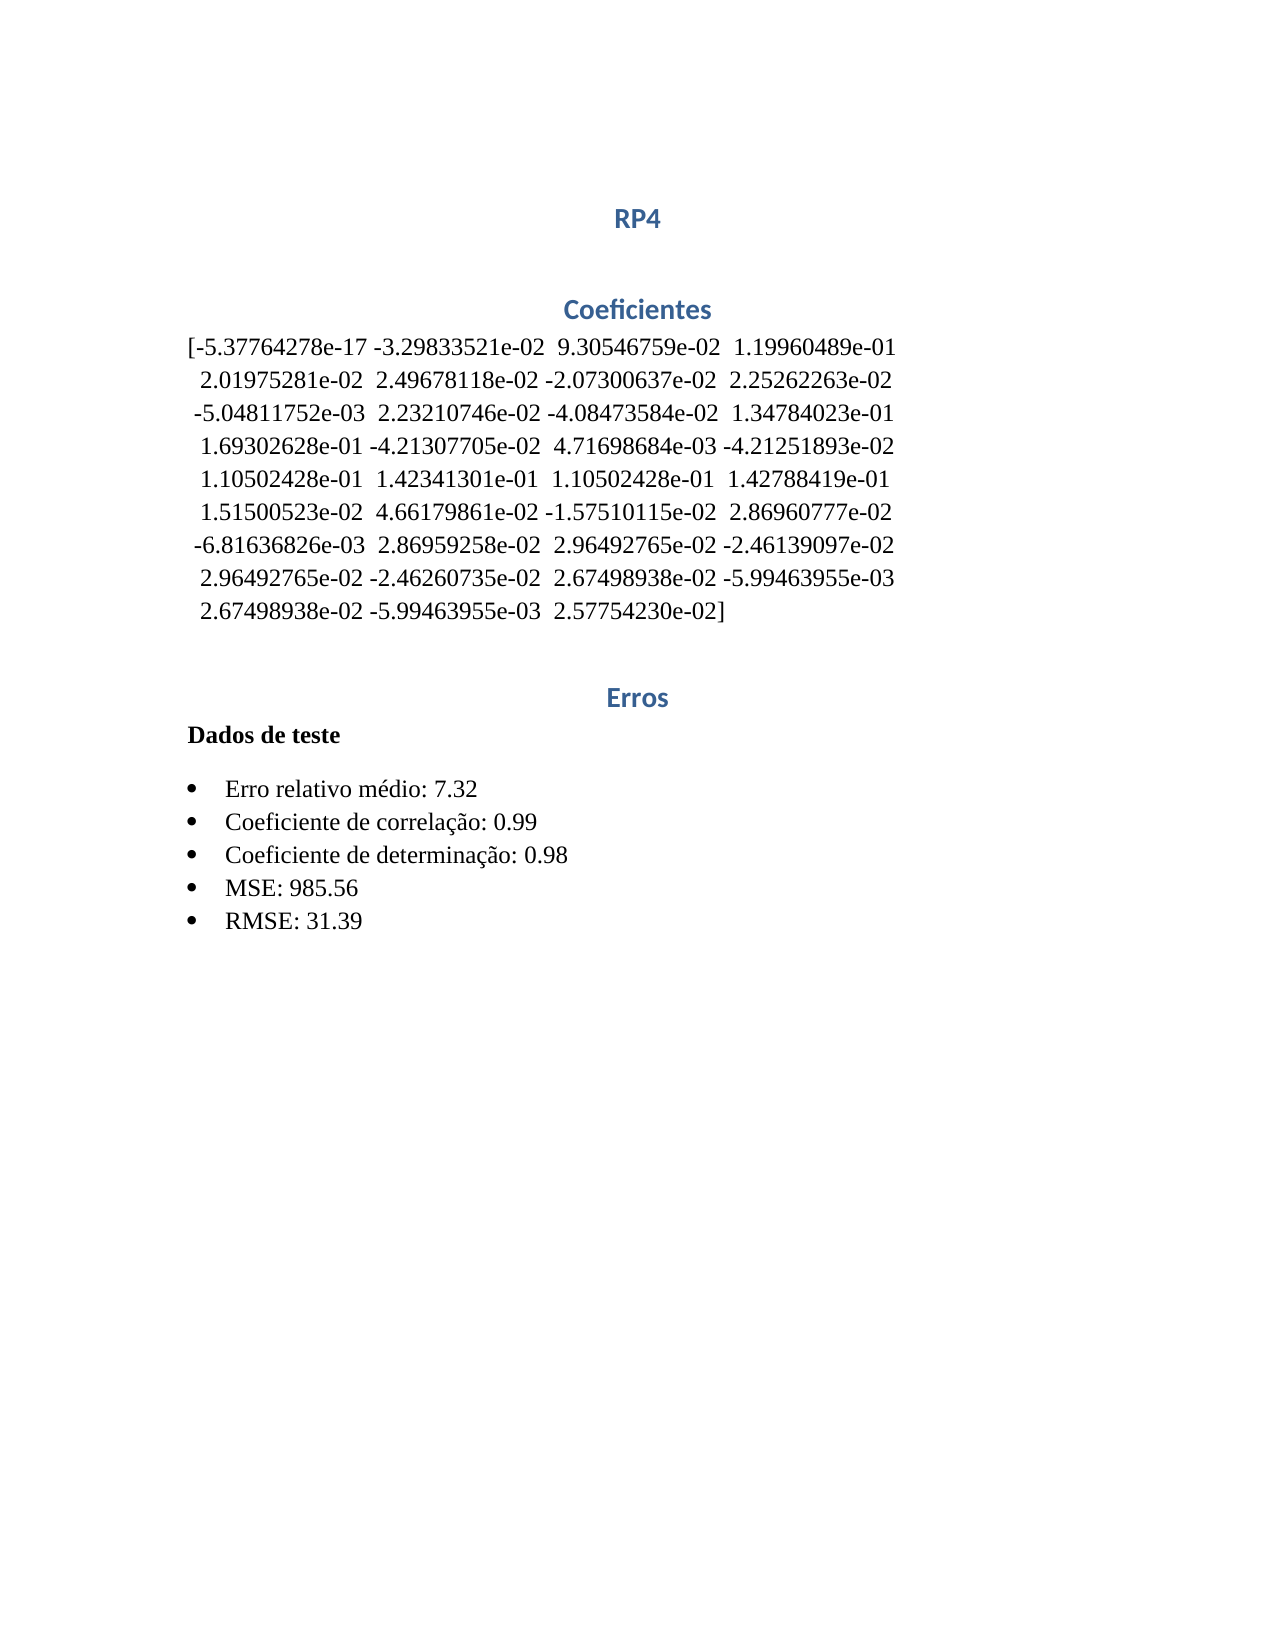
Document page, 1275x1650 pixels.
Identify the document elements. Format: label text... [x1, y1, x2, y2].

subtitle Coeficientes [187, 291, 1087, 327]
list Coeficiente de determinação: 0.98 [187, 840, 1087, 869]
text Dados de teste [187, 720, 1087, 749]
list Coeficiente de correlação: 0.99 [187, 807, 1087, 836]
list RMSE: 31.39 [187, 906, 1087, 935]
list MSE: 985.56 [187, 873, 1087, 902]
subtitle RP4 [187, 200, 1087, 236]
subtitle Erros [187, 679, 1087, 715]
list Erro relativo médio: 7.32 [187, 774, 1087, 803]
text [-5.37764278e-17 -3.29833521e-02 9.30546759e-02 1.19960489e-01 2.01975281e-02 2.49678118e-02 -2.07300637e-02 2.25262263e-02 -5.04811752e-03 2.23210746e-02 -4.08473584e-02 1.34784023e-01 1.69302628e-01 -4.21307705e-02 4.71698684e-03 -4.21251893e-02 1.10502428e-01 1.42341301e-01 1.10502428e-01 1.42788419e-01 1.51500523e-02 4.66179861e-02 -1.57510115e-02 2.86960777e-02 -6.81636826e-03 2.86959258e-02 2.96492765e-02 -2.46139097e-02 2.96492765e-02 -2.46260735e-02 2.67498938e-02 -5.99463955e-03 2.67498938e-02 -5.99463955e-03 2.57754230e-02] [187, 332, 1087, 625]
